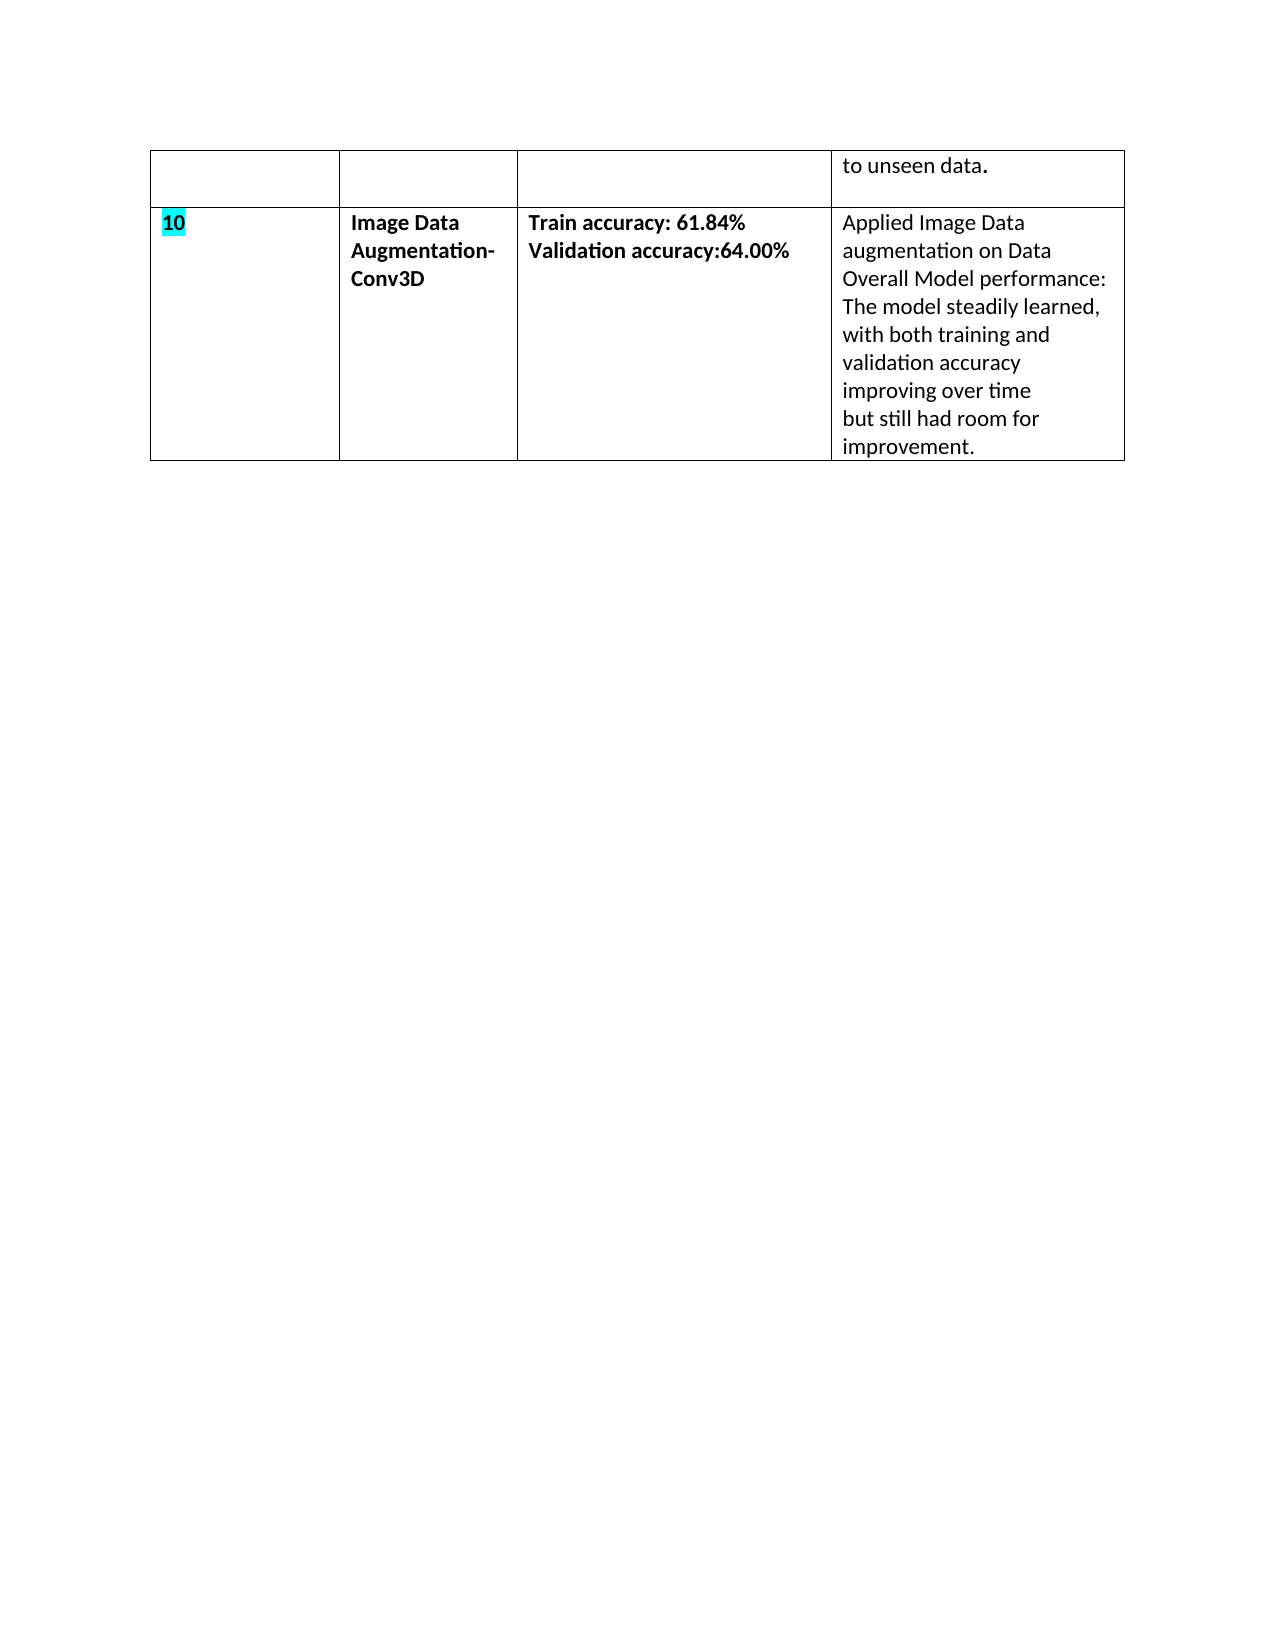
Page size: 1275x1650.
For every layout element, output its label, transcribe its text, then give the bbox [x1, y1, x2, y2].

table_cell Train accuracy: 61.84% Validation accuracy:64.00% [518, 208, 831, 460]
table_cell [832, 151, 1124, 207]
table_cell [518, 151, 831, 207]
table_cell 10 [151, 208, 339, 460]
table_cell Image Data Augmentation-Conv3D [340, 208, 517, 460]
table_cell 9 [151, 151, 339, 207]
table_cell Applied Image Data augmentation on Data Overall Model performance: The model steadily learned, with both training and validation accuracy improving over time but still had room for improvement. [832, 208, 1124, 460]
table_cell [340, 151, 517, 207]
